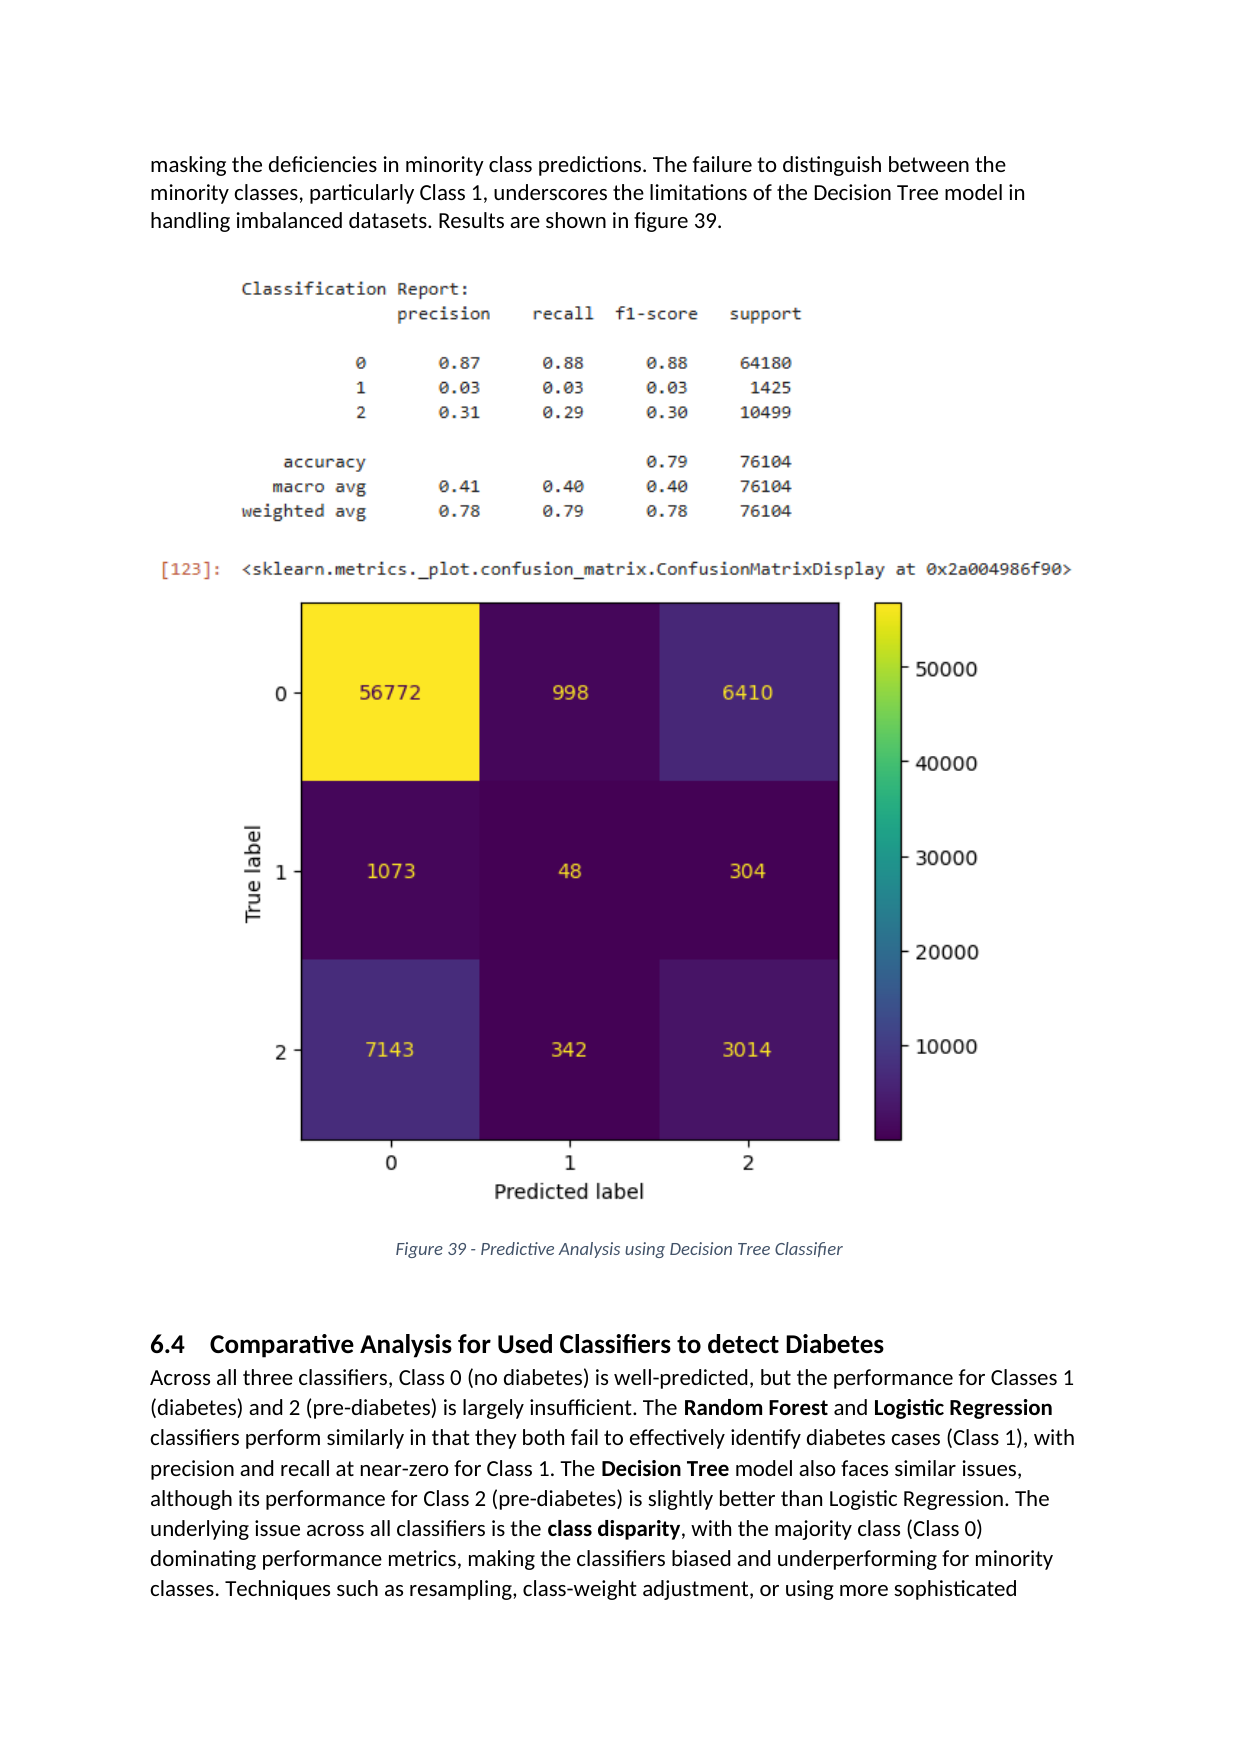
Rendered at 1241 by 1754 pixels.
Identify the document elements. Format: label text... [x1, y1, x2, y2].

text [150, 150, 1090, 234]
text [150, 1363, 1090, 1602]
picture [150, 263, 1091, 1218]
subtitle Comparative Analysis for Used Classifiers to detect Diabetes [150, 1327, 1090, 1360]
